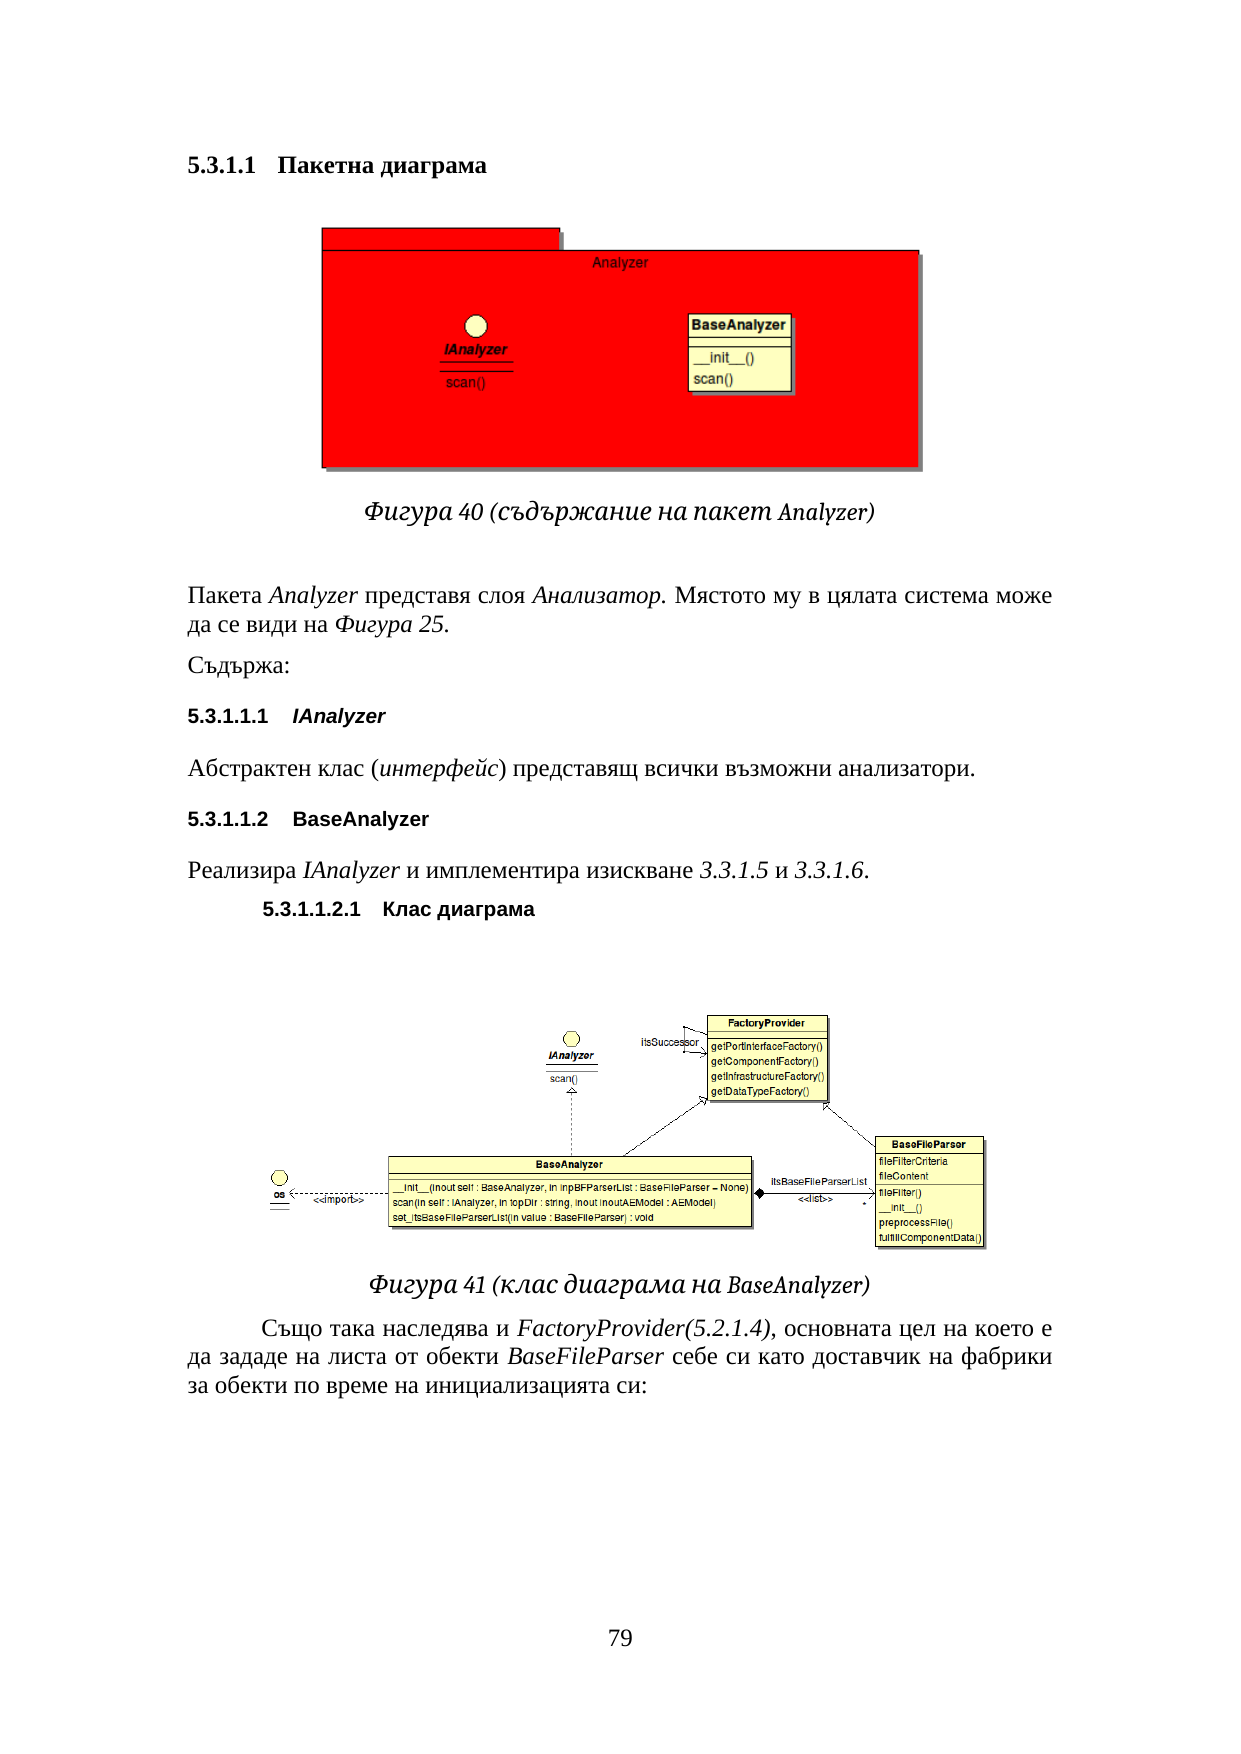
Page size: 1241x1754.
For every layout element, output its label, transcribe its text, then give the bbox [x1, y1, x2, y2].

text Пакета Analyzer представя слоя Анализатор. Мястото му в цялата система може да се види на Фигура 25. [187, 580, 1053, 638]
subtitle Пакетна диаграма [187, 150, 1053, 179]
text Също така наследява и FactoryProvider(5.2.1.4), основната цел на което е да зададе на листа от обекти BaseFileParser себе си като доставчик на фабрики за обекти по време на инициализацията си: [187, 1313, 1053, 1399]
subtitle Клас диаграма [262, 897, 1053, 921]
text Реализира IAnalyzer и имплементира изискване 3.3.1.5 и 3.3.1.6. [187, 856, 1053, 884]
subtitle IAnalyzer [187, 704, 1053, 728]
picture [245, 933, 995, 1259]
text Фигура 41 (клас диаграма на BaseAnalyzer) [187, 1271, 1053, 1300]
subtitle BaseAnalyzer [187, 807, 1053, 831]
text Съдържа: [187, 650, 1053, 679]
picture [303, 203, 937, 486]
text Aбстрактен клас (интерфейс) представящ всички възможни анализатори. [187, 753, 1053, 782]
text Фигура 40 (съдържание на пакет Analyzer) [187, 498, 1053, 526]
